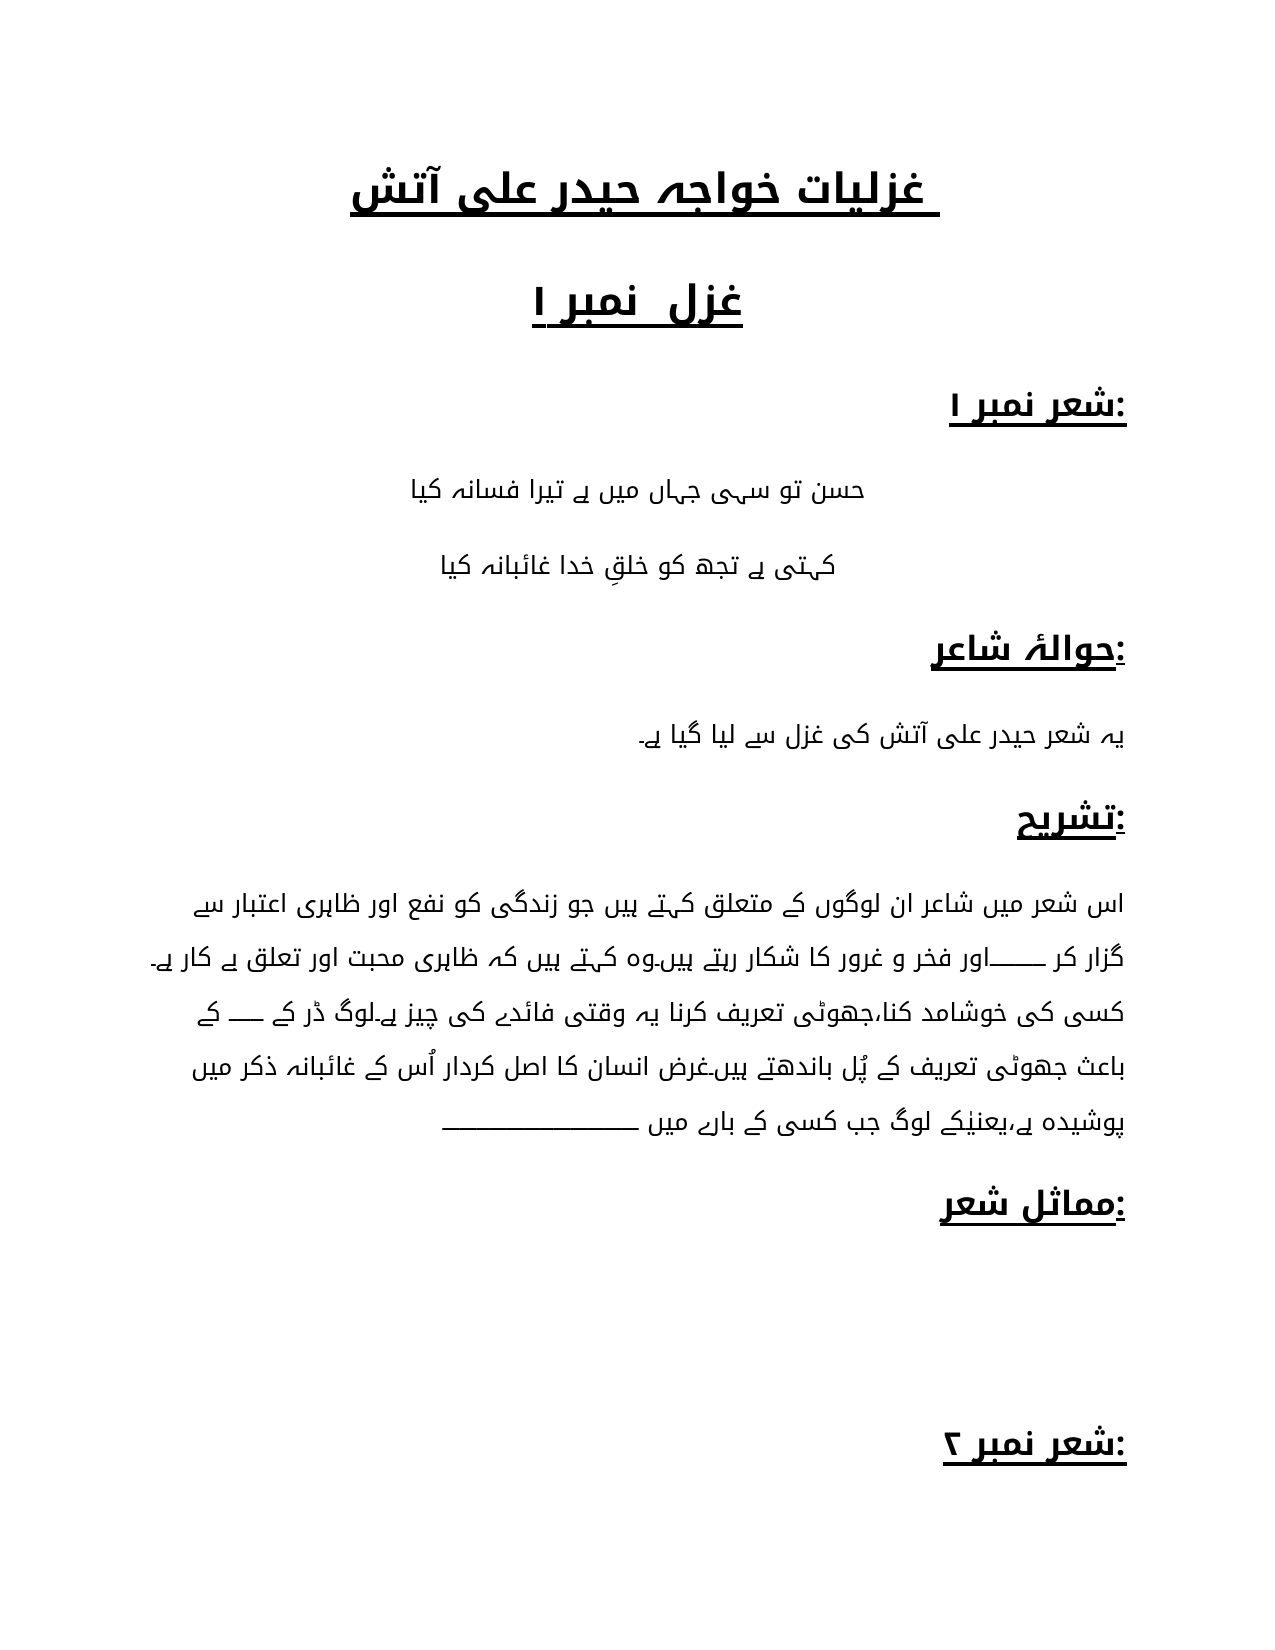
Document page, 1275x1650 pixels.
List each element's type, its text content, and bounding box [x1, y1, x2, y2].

text تشریح: [150, 786, 1125, 849]
text غزلیات خواجہ حیدر علی آتش [150, 150, 1125, 229]
text یہ شعر حیدر علی آتش کی غزل سے لیا گیا ہے۔ [150, 711, 1125, 758]
text شعر نمبر ۱: [150, 373, 1125, 437]
text حسن تو سہی جہاں میں ہے تیرا فسانہ کیا [150, 467, 1125, 514]
text مماثل شعر: [150, 1173, 1125, 1236]
text کہتی ہے تجھ کو خلقِ خدا غائبانہ کیا [150, 542, 1125, 589]
text اس شعر میں شاعر ان لوگوں کے متعلق کہتے ہیں جو زندگی کو نفع اور ظاہری اعتبار سے گزار کر ۔۔۔۔۔۔۔۔۔۔۔۔۔اور فخر و غرور کا شکار رہتے ہیں۔وہ کہتے ہیں کہ ظاہری محبت اور تعلق بے کار ہے۔کسی کی خوشامد کنا،جھوٹی تعریف کرنا یہ وقتی فائدے کی چیز ہے۔لوگ ڈر کے ۔۔۔۔۔۔۔۔ کے باعث جھوٹی تعریف کے پُل باندھتے ہیں۔غرض انسان کا اصل کردار اُس کے غائبانہ ذکر میں پوشیدہ ہے،یعنیٰکے لوگ جب کسی کے بارے میں ۔۔۔۔۔۔۔۔۔۔۔۔۔۔۔۔۔۔۔۔۔۔۔۔۔۔۔۔۔۔۔۔۔۔۔۔۔۔۔۔۔۔۔۔۔۔ [150, 880, 1125, 1145]
text غزل نمبر ۱ [150, 262, 1125, 341]
text حوالۂ شاعر: [150, 617, 1125, 681]
text شعر نمبر ۲: [150, 1413, 1125, 1476]
